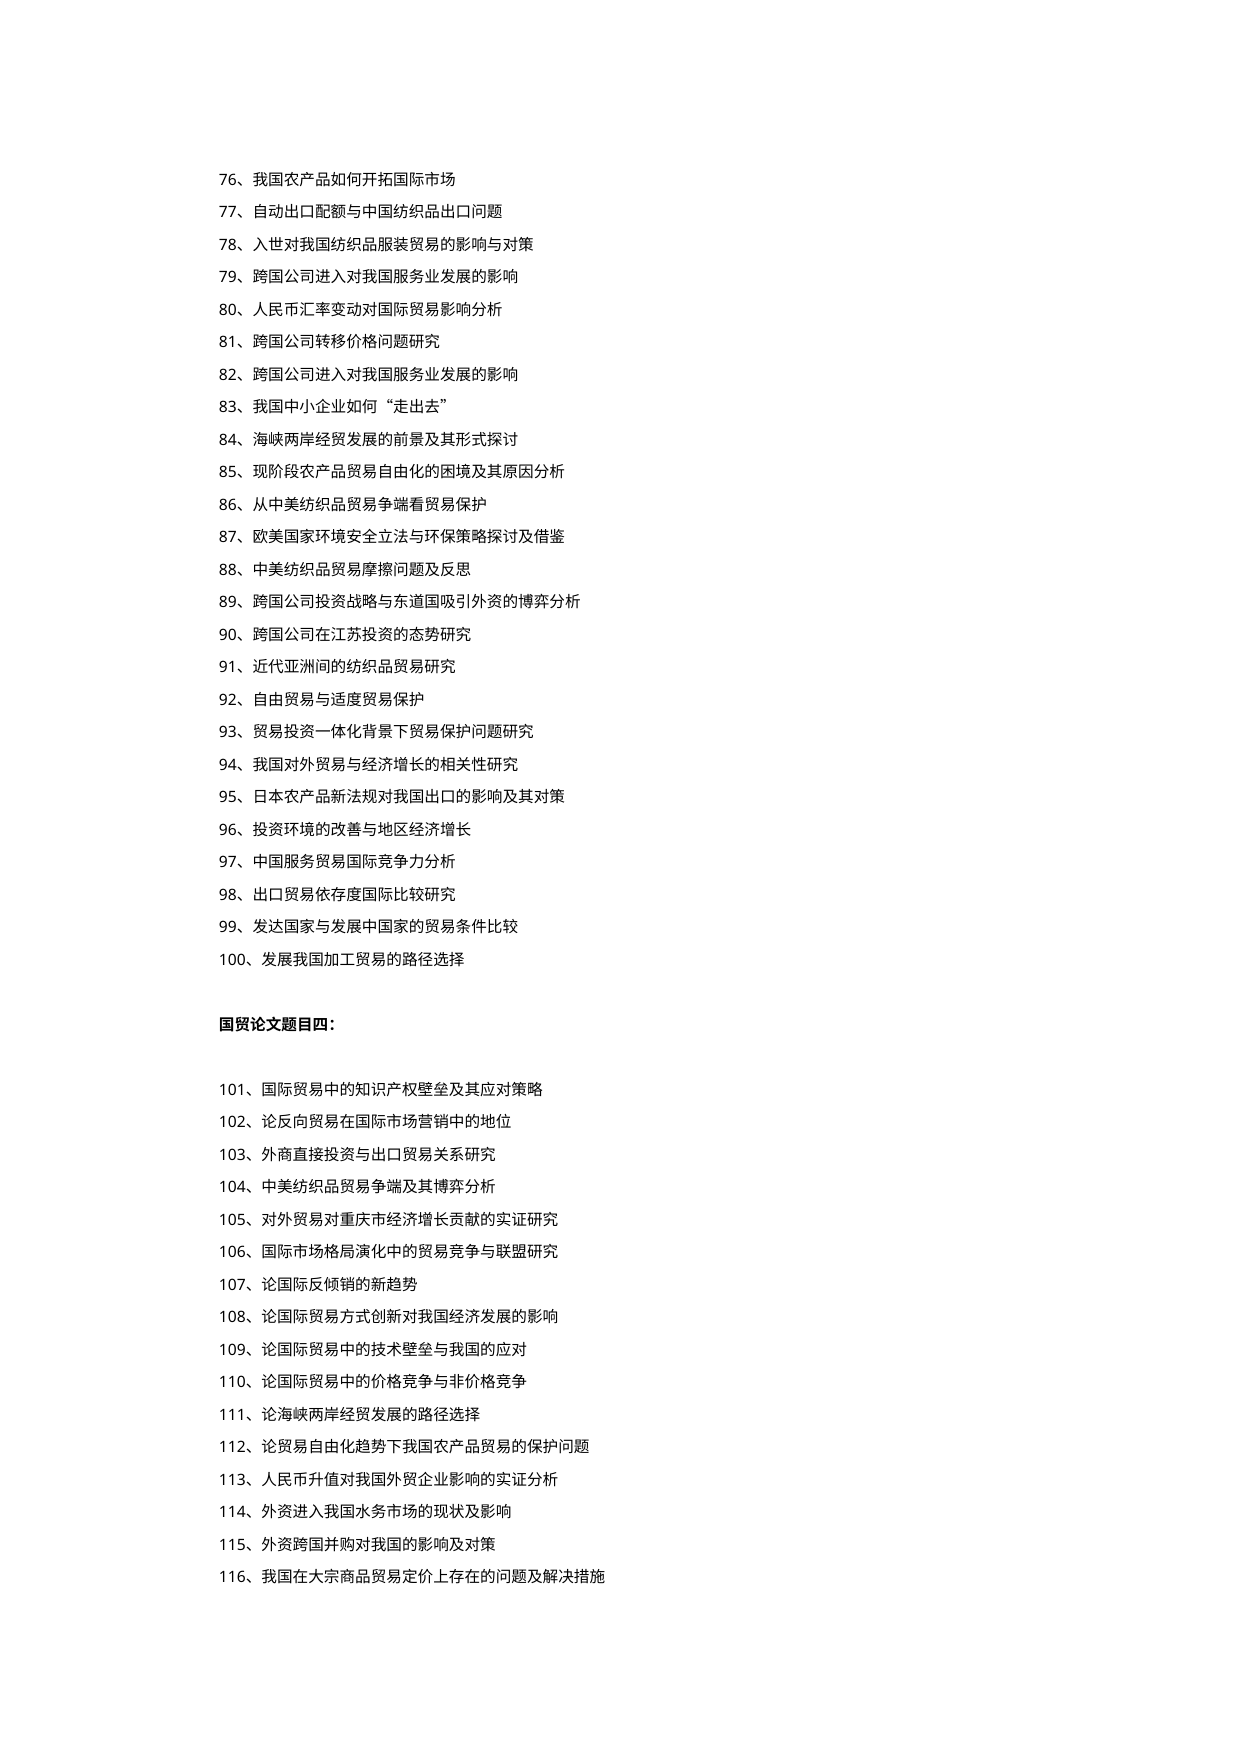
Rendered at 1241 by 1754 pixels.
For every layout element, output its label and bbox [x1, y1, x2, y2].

text [187, 162, 1053, 1592]
